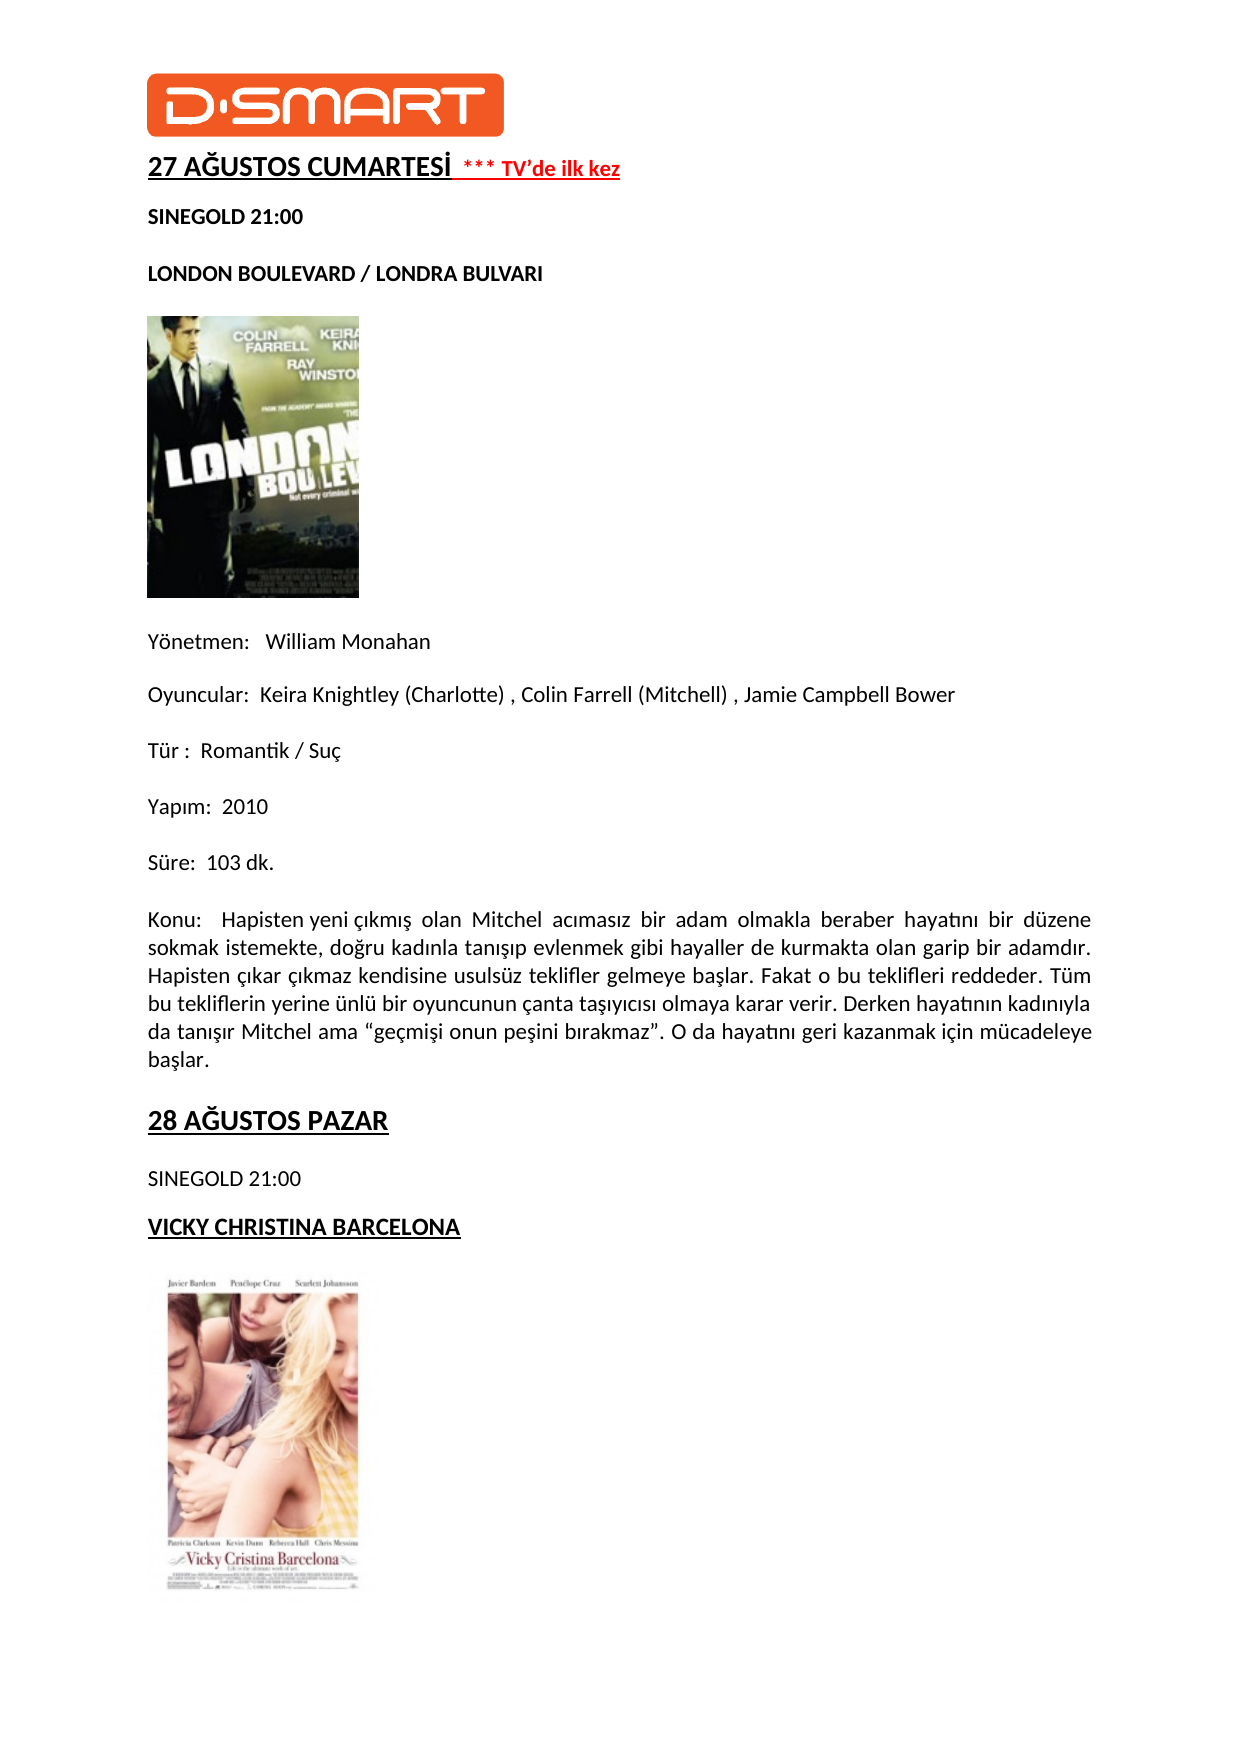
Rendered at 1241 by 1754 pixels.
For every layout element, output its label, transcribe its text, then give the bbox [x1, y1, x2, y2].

text Yapım: 2010 [148, 792, 1093, 820]
text SINEGOLD 21:00 [148, 1164, 1093, 1192]
picture [147, 1266, 379, 1603]
text VICKY CHRISTINA BARCELONA [148, 1211, 1093, 1242]
text SINEGOLD 21:00 [148, 202, 1093, 230]
picture [147, 316, 359, 598]
picture [147, 73, 504, 137]
subtitle LONDON BOULEVARD / LONDRA BULVARI [148, 259, 1093, 287]
text Süre: 103 dk. [148, 848, 1093, 876]
text Yönetmen: William Monahan [148, 627, 1093, 655]
text 28 AĞUSTOS PAZAR [148, 1102, 1093, 1138]
text Oyuncular: Keira Knightley (Charlotte) , Colin Farrell (Mitchell) , Jamie Campbell Bower [148, 680, 1093, 708]
text Tür : Romantik / Suç [148, 736, 1093, 764]
subtitle Konu: Hapisten yeni çıkmış olan Mitchel acımasız bir adam olmakla beraber hayatını bir düzene sokmak istemekte, doğru kadınla tanışıp evlenmek gibi hayaller de kurmakta olan garip bir adamdır. Hapisten çıkar çıkmaz kendisine usulsüz teklifler gelmeye başlar. Fakat o bu teklifleri reddeder. Tüm bu tekliflerin yerine ünlü bir oyuncunun çanta taşıyıcısı olmaya karar verir. Derken hayatının kadınıyla da tanışır Mitchel ama “geçmişi onun peşini bırakmaz”. O da hayatını geri kazanmak için mücadeleye başlar. [148, 905, 1093, 1073]
text 27 AĞUSTOS CUMARTESİ *** TV’de ilk kez [148, 148, 1093, 183]
